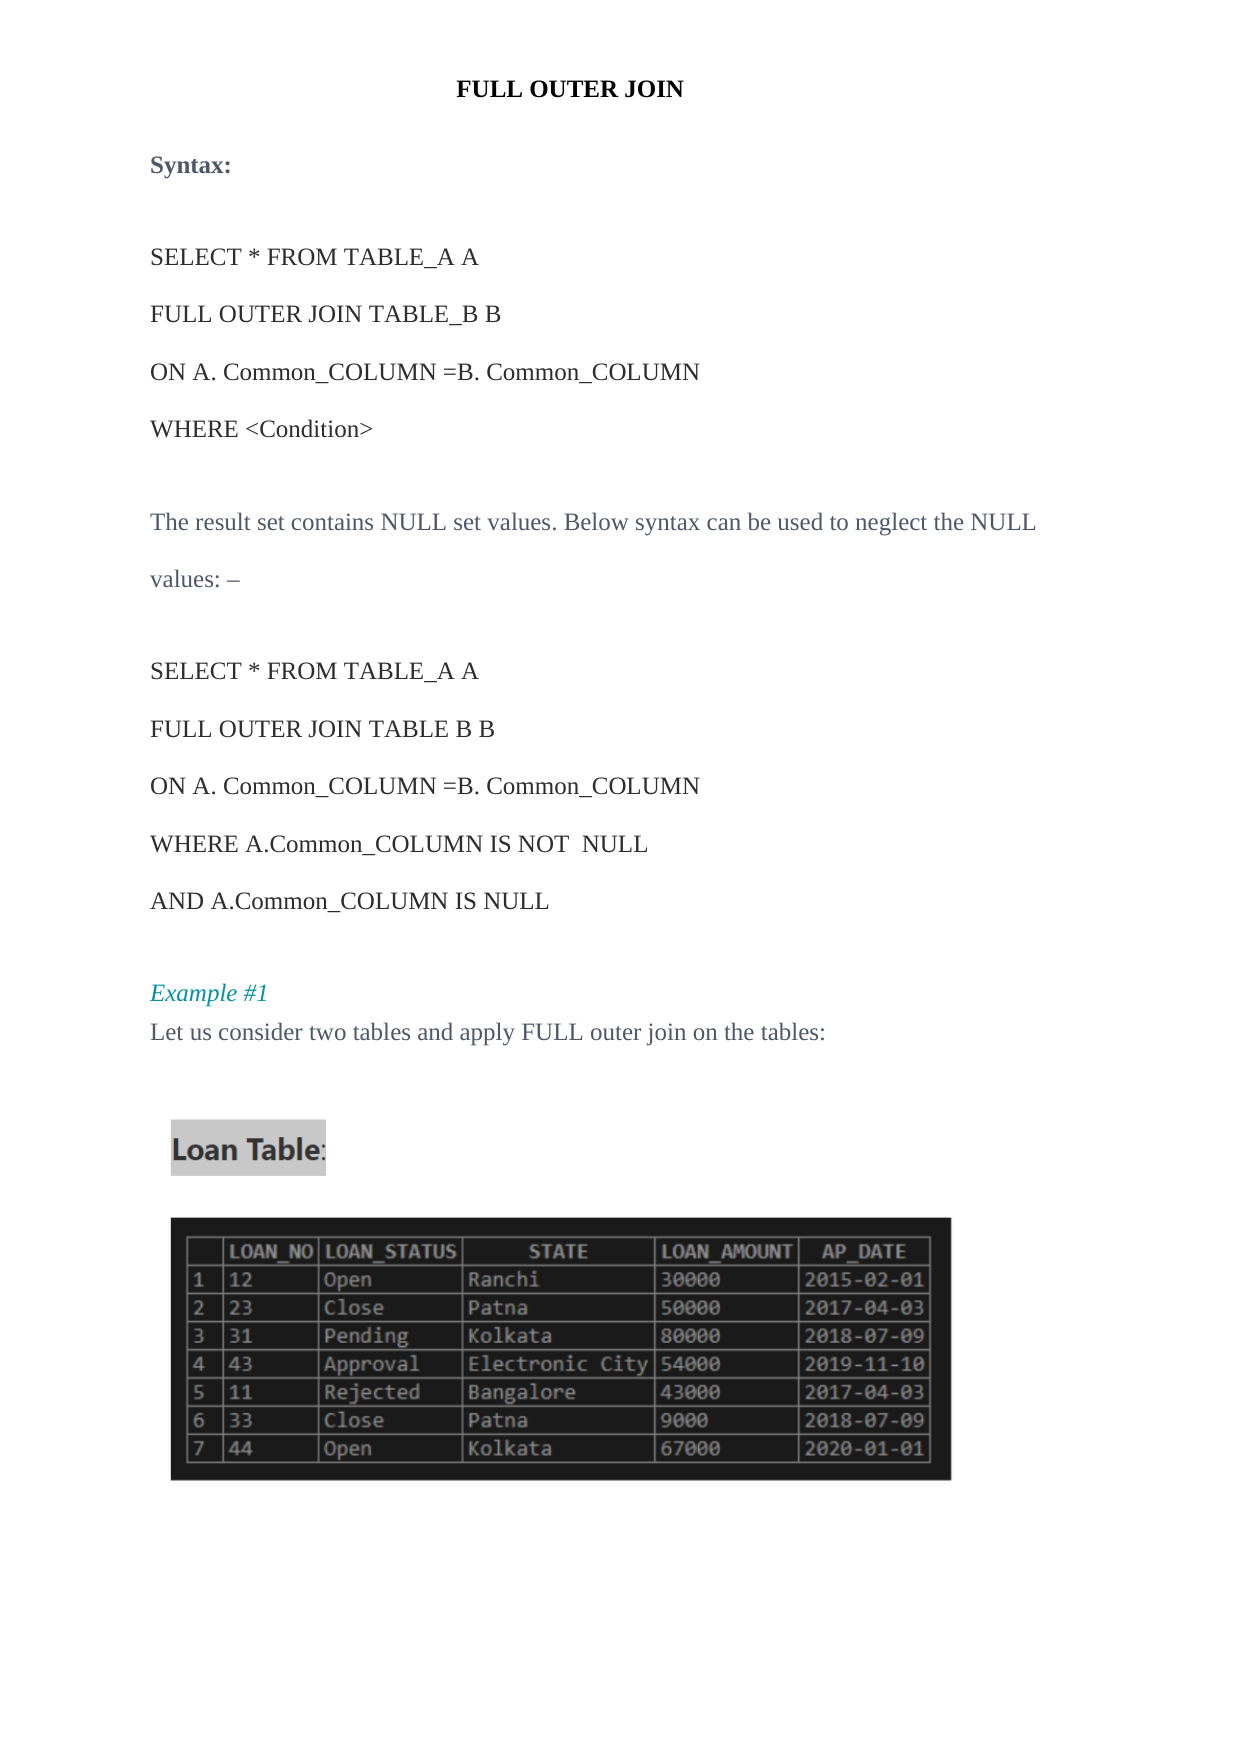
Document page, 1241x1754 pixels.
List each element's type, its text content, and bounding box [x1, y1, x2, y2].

text SELECT * FROM TABLE_A A FULL OUTER JOIN TABLE_B B ON A. Common_COLUMN =B. Common_COLUMN WHERE <Condition> [150, 242, 1090, 443]
subtitle Example #1 [150, 978, 1090, 1007]
picture [150, 1108, 970, 1507]
text Syntax: [150, 150, 1090, 179]
text Let us consider two tables and apply FULL outer join on the tables: [150, 1017, 1090, 1045]
text The result set contains NULL set values. Below syntax can be used to neglect the NULL values: – [150, 507, 1090, 593]
text SELECT * FROM TABLE_A A FULL OUTER JOIN TABLE B B ON A. Common_COLUMN =B. Common_COLUMN WHERE A.Common_COLUMN IS NOT NULL AND A.Common_COLUMN IS NULL [150, 656, 1090, 915]
